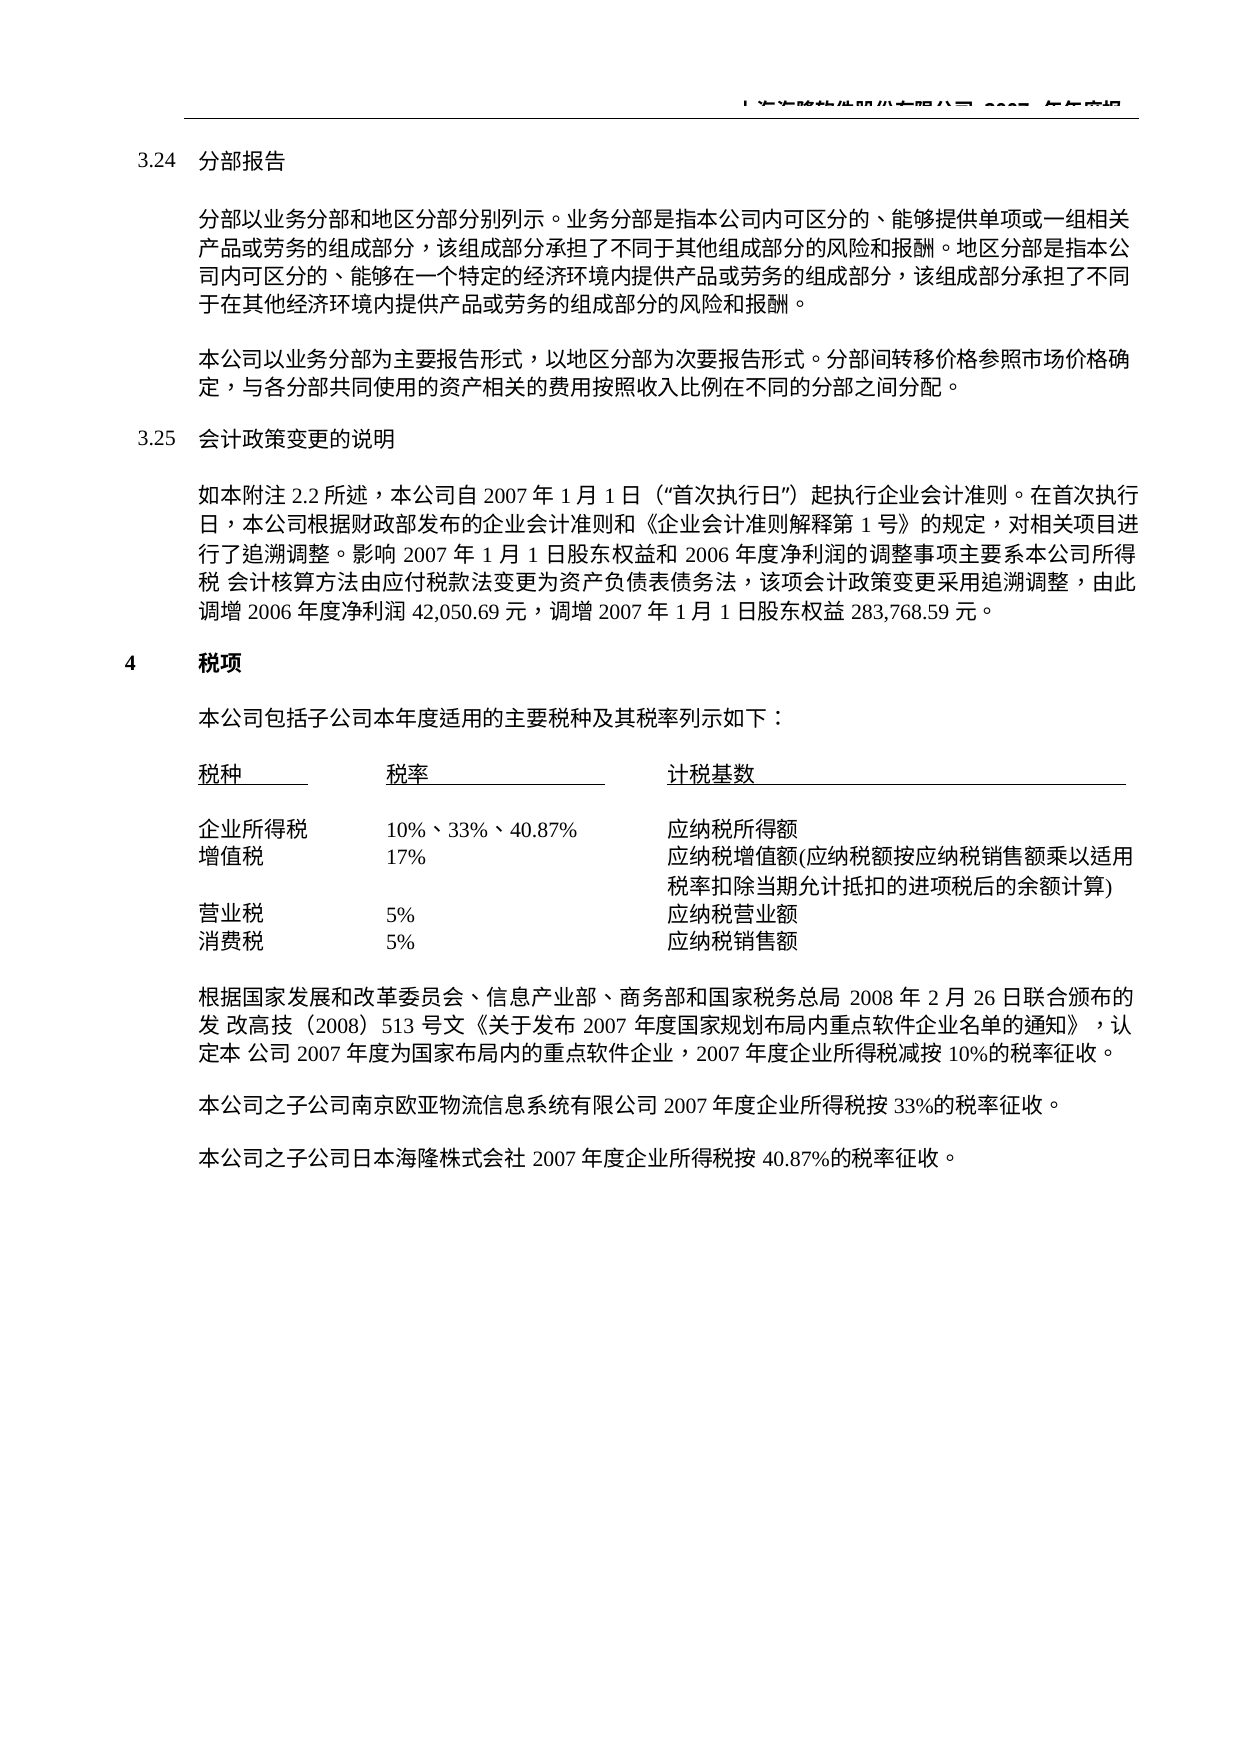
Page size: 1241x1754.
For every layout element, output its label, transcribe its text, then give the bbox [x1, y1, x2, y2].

text 本公司以业务分部为主要报告形式，以地区分部为次要报告形式。分部间转移价格参照市场价格确 定，与各分部共同使用的资产相关的费用按照收入比例在不同的分部之间分配。 [198, 344, 1131, 401]
text 3.25 会计政策变更的说明 [137, 424, 1133, 454]
text 分部以业务分部和地区分部分别列示。业务分部是指本公司内可区分的、能够提供单项或一组相关 产品或劳务的组成部分，该组成部分承担了不同于其他组成部分的风险和报酬。地区分部是指本公 司内可区分的、能够在一个特定的经济环境内提供产品或劳务的组成部分，该组成部分承担了不同 于在其他经济环境内提供产品或劳务的组成部分的风险和报酬。 [198, 205, 1131, 318]
text 本公司之子公司南京欧亚物流信息系统有限公司 2007 年度企业所得税按 33%的税率征收。 本公司之子公司日本海隆株式会社 2007 年度企业所得税按 40.87%的税率征收。 [198, 1091, 1066, 1173]
text 根据国家发展和改革委员会、信息产业部、商务部和国家税务总局 2008 年 2 月 26 日联合颁布的发 改高技（2008）513 号文《关于发布 2007 年度国家规划布局内重点软件企业名单的通知》，认定本 公司 2007 年度为国家布局内的重点软件企业，2007 年度企业所得税减按 10%的税率征收。 [198, 982, 1135, 1067]
text 本公司包括子公司本年度适用的主要税种及其税率列示如下： [198, 703, 1151, 733]
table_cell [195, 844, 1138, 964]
text 行了追溯调整。影响 2007 年 1 月 1 日股东权益和 2006 年度净利润的调整事项主要系本公司所得税 会计核算方法由应付税款法变更为资产负债表债务法，该项会计政策变更采用追溯调整，由此调增 2006 年度净利润 42,050.69 元，调增 2007 年 1 月 1 日股东权益 283,768.59 元。 [198, 540, 1137, 625]
text 日，本公司根据财政部发布的企业会计准则和《企业会计准则解释第 1 号》的规定，对相关项目进 [198, 509, 1151, 538]
text 如本附注 2.2 所述，本公司自 2007 年 1 月 1 日（“首次执行日”）起执行企业会计准则。在首次执行 [198, 480, 1151, 509]
text 3.24 分部报告 [137, 146, 1133, 176]
text 4 税项 [124, 648, 1133, 678]
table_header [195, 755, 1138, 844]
